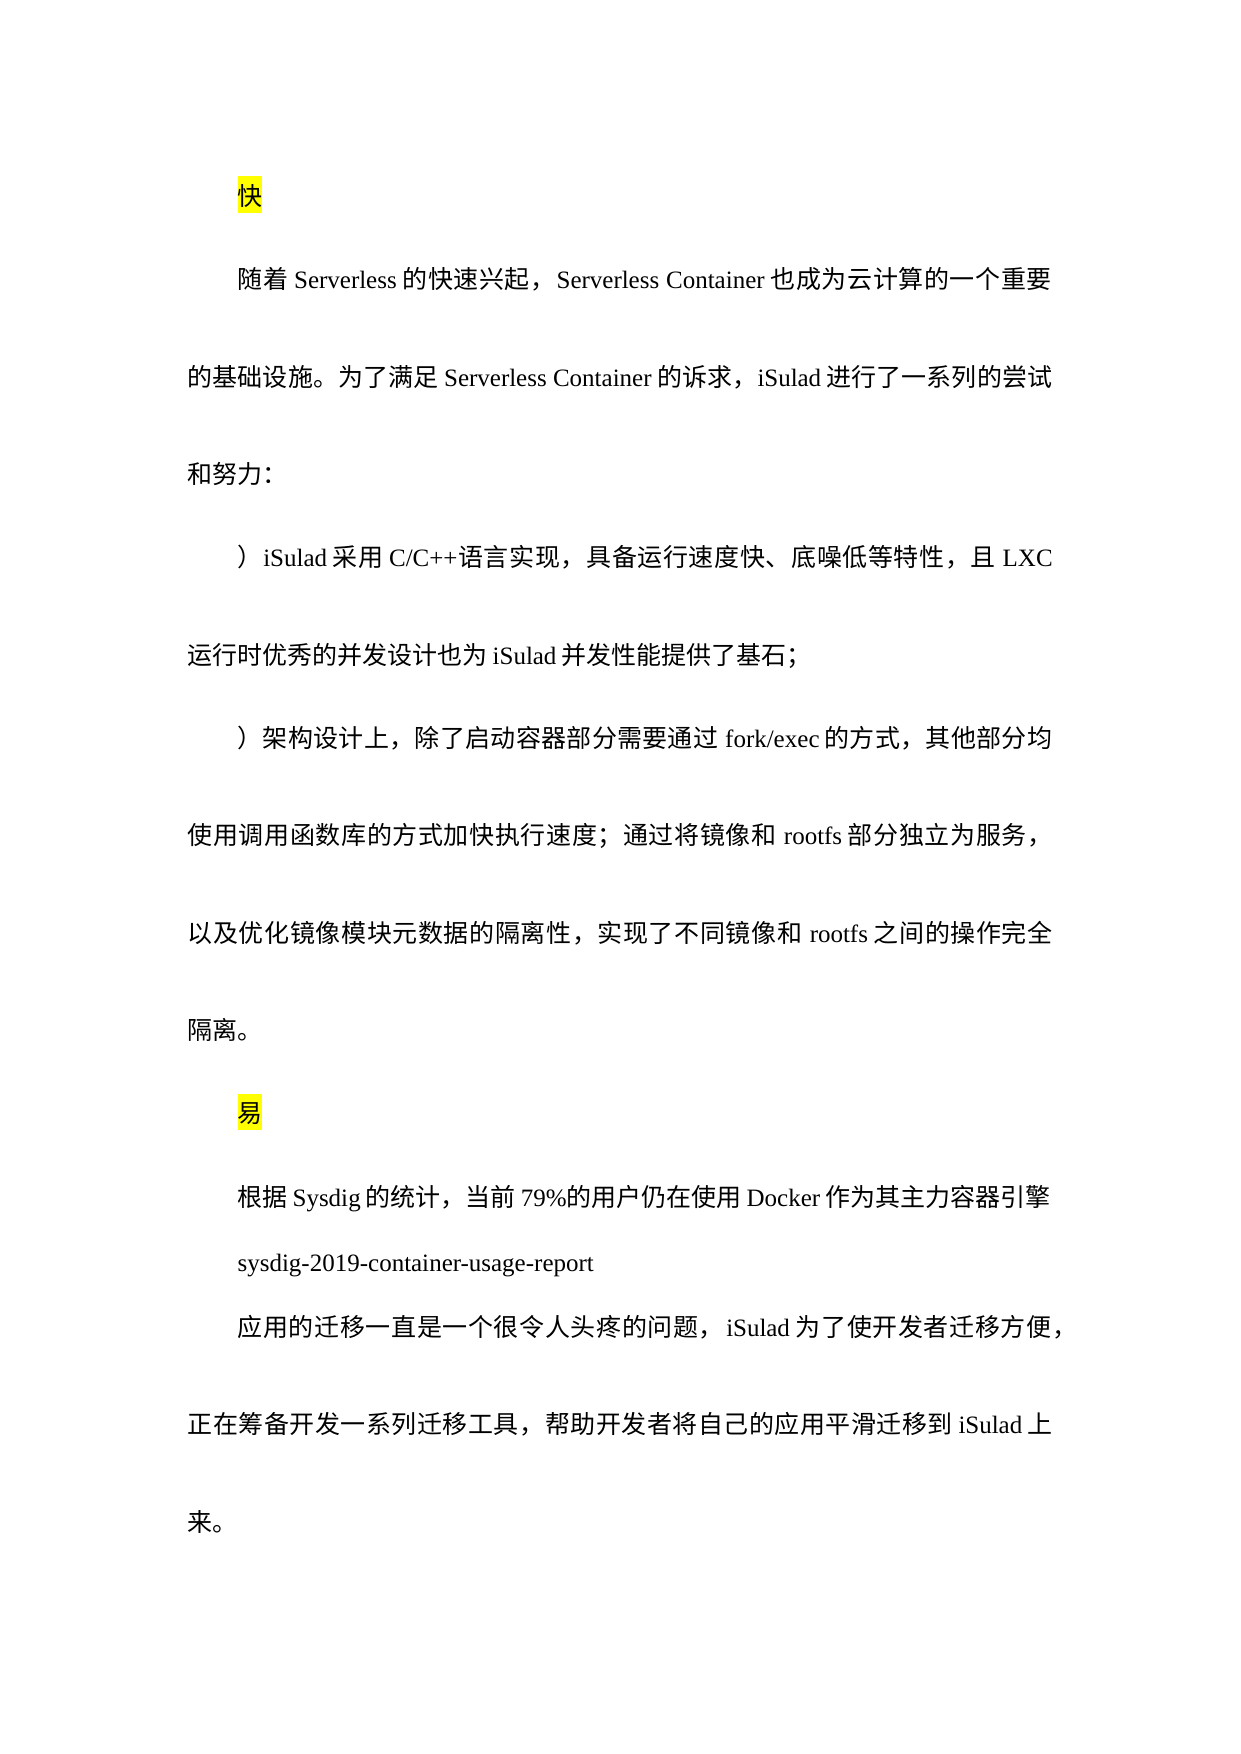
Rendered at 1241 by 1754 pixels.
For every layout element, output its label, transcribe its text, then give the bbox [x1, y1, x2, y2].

text ）iSulad采用C/C++语言实现，具备运行速度快、底噪低等特性，且LXC运行时优秀的并发设计也为iSulad并发性能提供了基石； [187, 523, 1053, 686]
text 随着Serverless的快速兴起，Serverless Container也成为云计算的一个重要的基础设施。为了满足Serverless Container的诉求，iSulad进行了一系列的尝试和努力： [187, 245, 1053, 505]
text 快 [187, 162, 1053, 227]
text ）架构设计上，除了启动容器部分需要通过fork/exec的方式，其他部分均使用调用函数库的方式加快执行速度；通过将镜像和rootfs部分独立为服务，以及优化镜像模块元数据的隔离性，实现了不同镜像和rootfs之间的操作完全隔离。 [187, 704, 1053, 1061]
text 根据Sysdig的统计，当前79%的用户仍在使用Docker作为其主力容器引擎 [187, 1163, 1053, 1228]
text sysdig-2019-container-usage-report [187, 1246, 1053, 1278]
text 易 [187, 1079, 1053, 1144]
text 应用的迁移一直是一个很令人头疼的问题，iSulad为了使开发者迁移方便，正在筹备开发一系列迁移工具，帮助开发者将自己的应用平滑迁移到iSulad上来。 [187, 1293, 1053, 1553]
